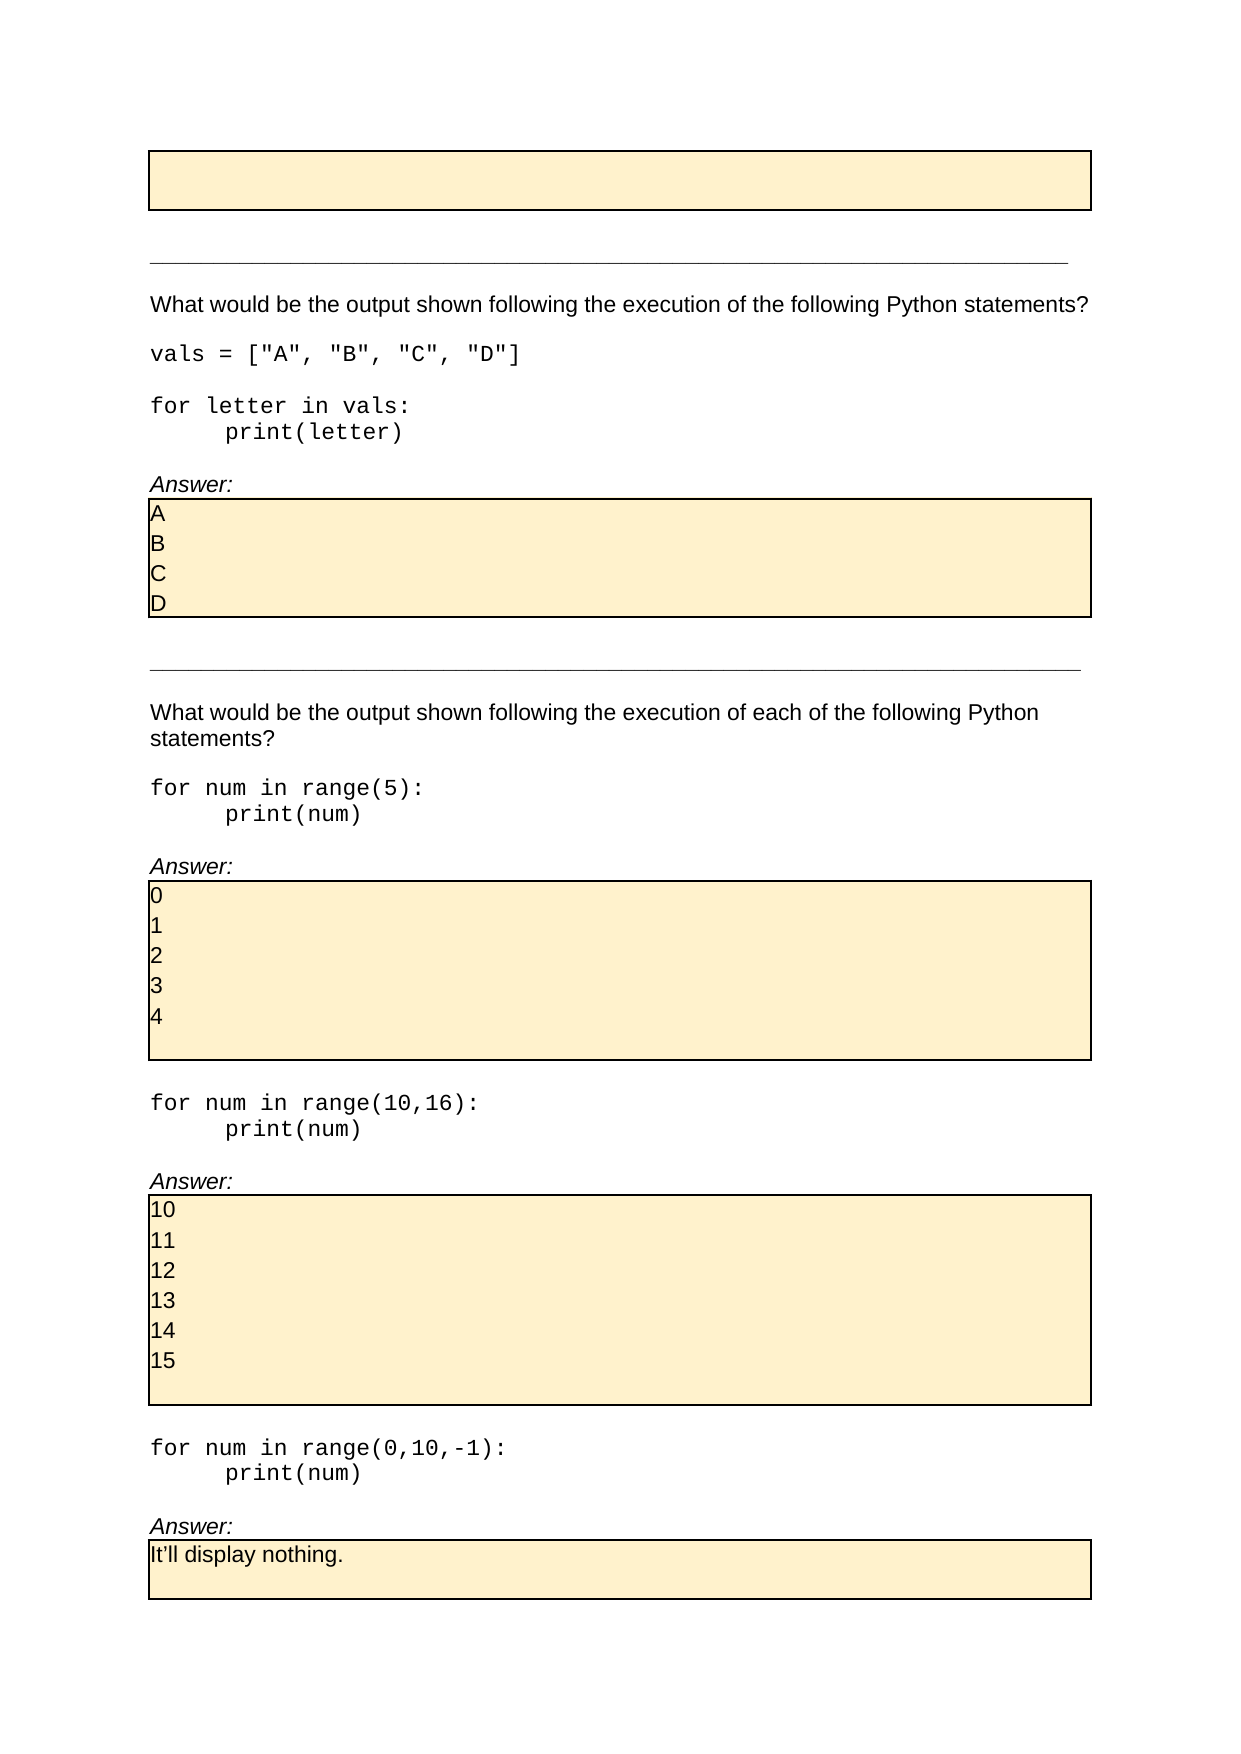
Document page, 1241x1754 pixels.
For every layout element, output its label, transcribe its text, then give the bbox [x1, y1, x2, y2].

text Answer: [150, 1513, 1090, 1539]
text B [150, 528, 1090, 556]
text for letter in vals: [150, 394, 1090, 420]
text 15 [150, 1345, 1090, 1374]
text ________________________________________________________________________ [150, 239, 1090, 266]
text What would be the output shown following the execution of the following Python statements? [150, 291, 1090, 317]
text 1 [150, 910, 1090, 938]
text 14 [150, 1315, 1090, 1343]
text print(num) [150, 802, 1090, 828]
text print(letter) [150, 420, 1090, 446]
text A [150, 500, 1090, 526]
text 10 [150, 1196, 1090, 1223]
text What would be the output shown following the execution of each of the following Python statements? [150, 699, 1090, 751]
text Answer: [150, 853, 1090, 880]
text C [150, 558, 1090, 586]
text Answer: [150, 471, 1090, 497]
text 13 [150, 1285, 1090, 1313]
text 0 [150, 882, 1090, 908]
text _________________________________________________________________________ [150, 647, 1090, 674]
text 3 [150, 970, 1090, 999]
text Answer: [150, 1168, 1090, 1194]
text for num in range(5): [150, 776, 1090, 802]
text for num in range(0,10,-1): [150, 1436, 1090, 1462]
text for num in range(10,16): [150, 1091, 1090, 1117]
text 11 [150, 1224, 1090, 1253]
text It’ll display nothing. [150, 1541, 1090, 1567]
text print(num) [150, 1462, 1090, 1488]
text D [150, 588, 1090, 616]
text print(num) [150, 1117, 1090, 1143]
text 4 [150, 1001, 1090, 1029]
text 12 [150, 1255, 1090, 1283]
text 2 [150, 940, 1090, 968]
text vals = ["A", "B", "C", "D"] [150, 342, 1090, 368]
